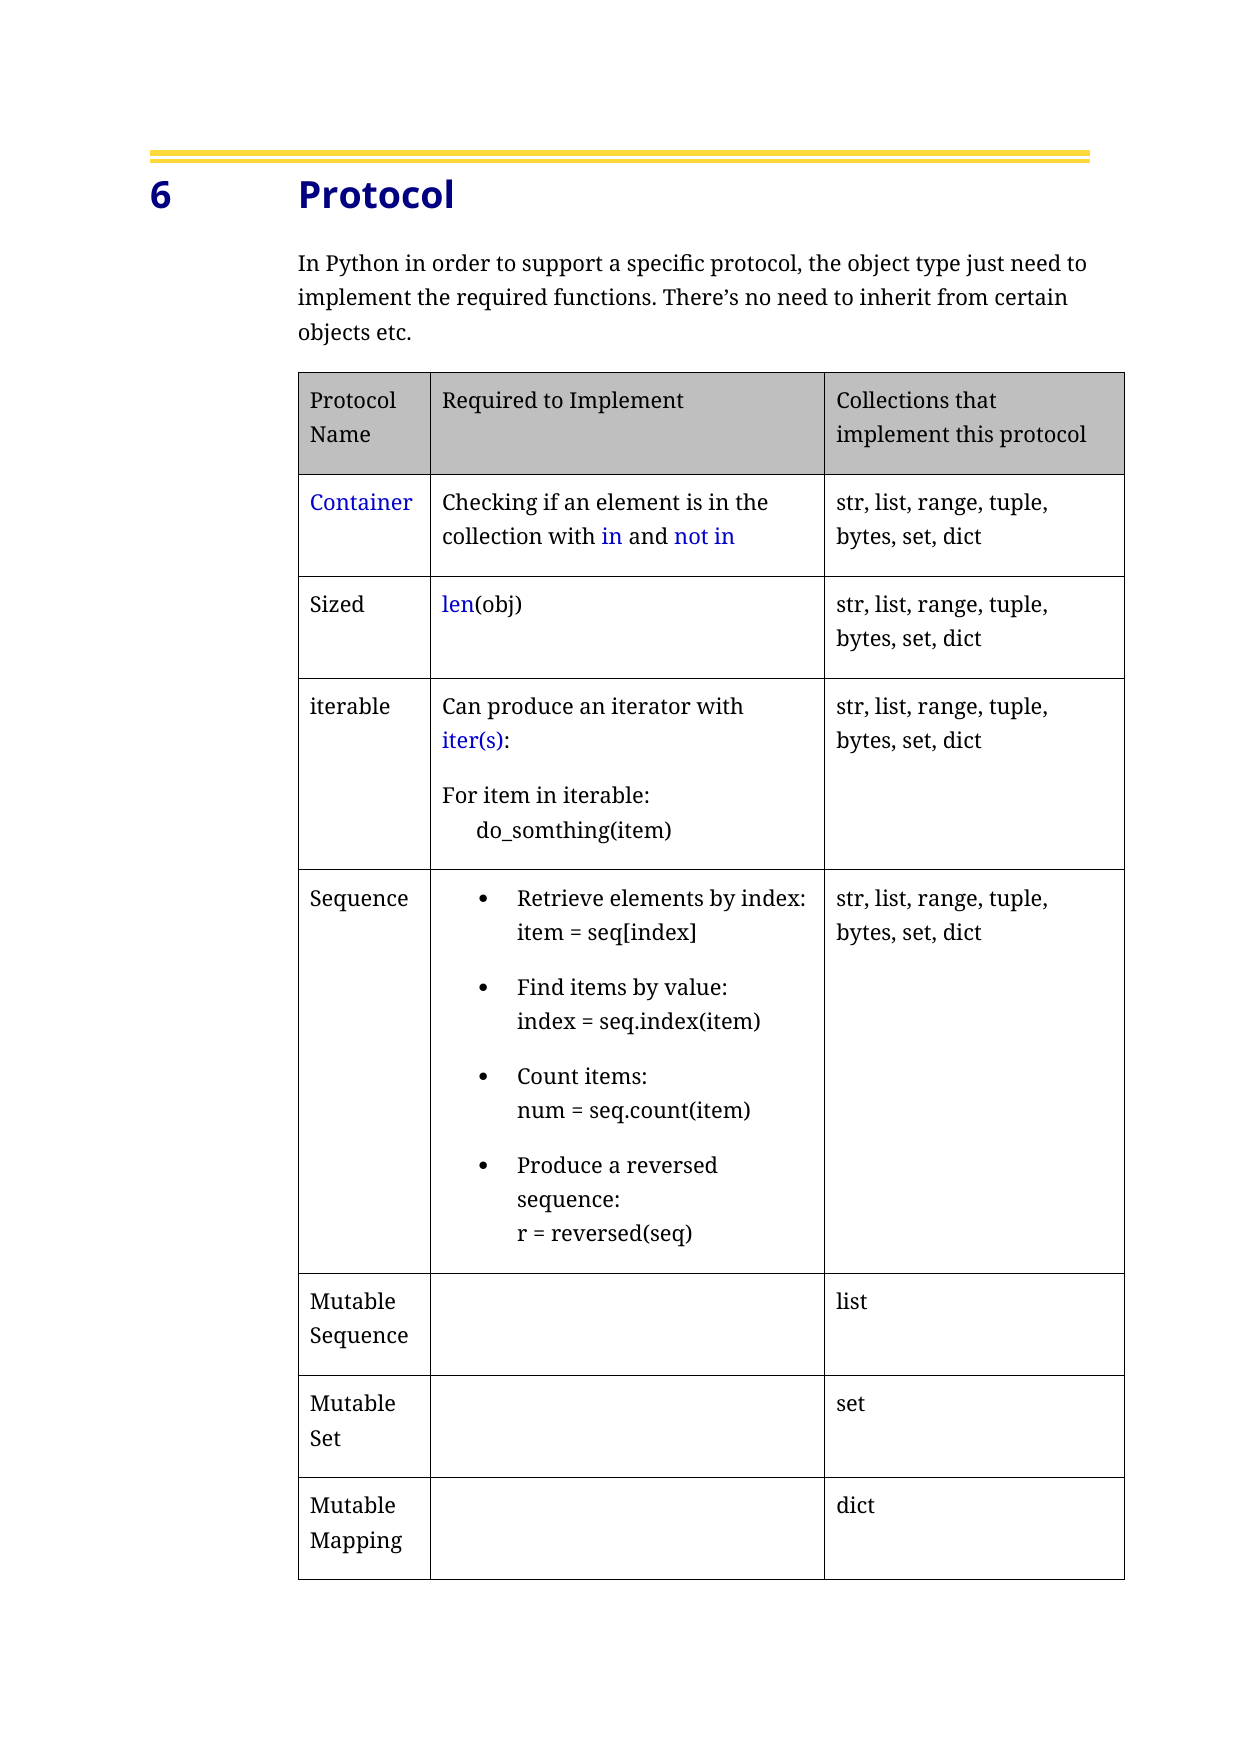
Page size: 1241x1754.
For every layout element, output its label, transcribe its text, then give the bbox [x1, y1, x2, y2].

table_cell Mutable Sequence [299, 1274, 430, 1375]
table_cell iterable [299, 679, 430, 869]
table_cell [431, 1478, 824, 1579]
table_cell dict [825, 1478, 1124, 1579]
table_cell str, list, range, tuple, bytes, set, dict [825, 475, 1124, 576]
table_header Collections that implement this protocol [825, 373, 1124, 474]
table_cell Checking if an element is in the collection with in and not in [431, 475, 824, 576]
table_cell [431, 1376, 824, 1477]
table_cell len(obj) [431, 577, 824, 678]
table_cell Sequence [299, 870, 430, 1273]
table_cell list [825, 1274, 1124, 1375]
text In Python in order to support a specific protocol, the object type just need to implement the required functions. There’s no need to inherit from certain objects etc. [298, 248, 1090, 346]
table_cell Mutable Mapping [299, 1478, 430, 1579]
table_cell set [825, 1376, 1124, 1477]
subtitle Protocol [150, 163, 1090, 220]
table_cell Container [299, 475, 430, 576]
table_cell str, list, range, tuple, bytes, set, dict [825, 679, 1124, 869]
table_cell Sized [299, 577, 430, 678]
table_cell Retrieve elements by index: item = seq[index] Find items by value: index = seq.index(item) Count items: num = seq.count(item) Produce a reversed sequence: r = reversed(seq) [431, 870, 824, 1273]
table_cell str, list, range, tuple, bytes, set, dict [825, 577, 1124, 678]
table_cell [431, 1274, 824, 1375]
table_cell Can produce an iterator with iter(s): For item in iterable: do_somthing(item) [431, 679, 824, 869]
table_cell Mutable Set [299, 1376, 430, 1477]
table_header Protocol Name [299, 373, 430, 474]
table_header Required to Implement [431, 373, 824, 474]
table_cell str, list, range, tuple, bytes, set, dict [825, 870, 1124, 1273]
